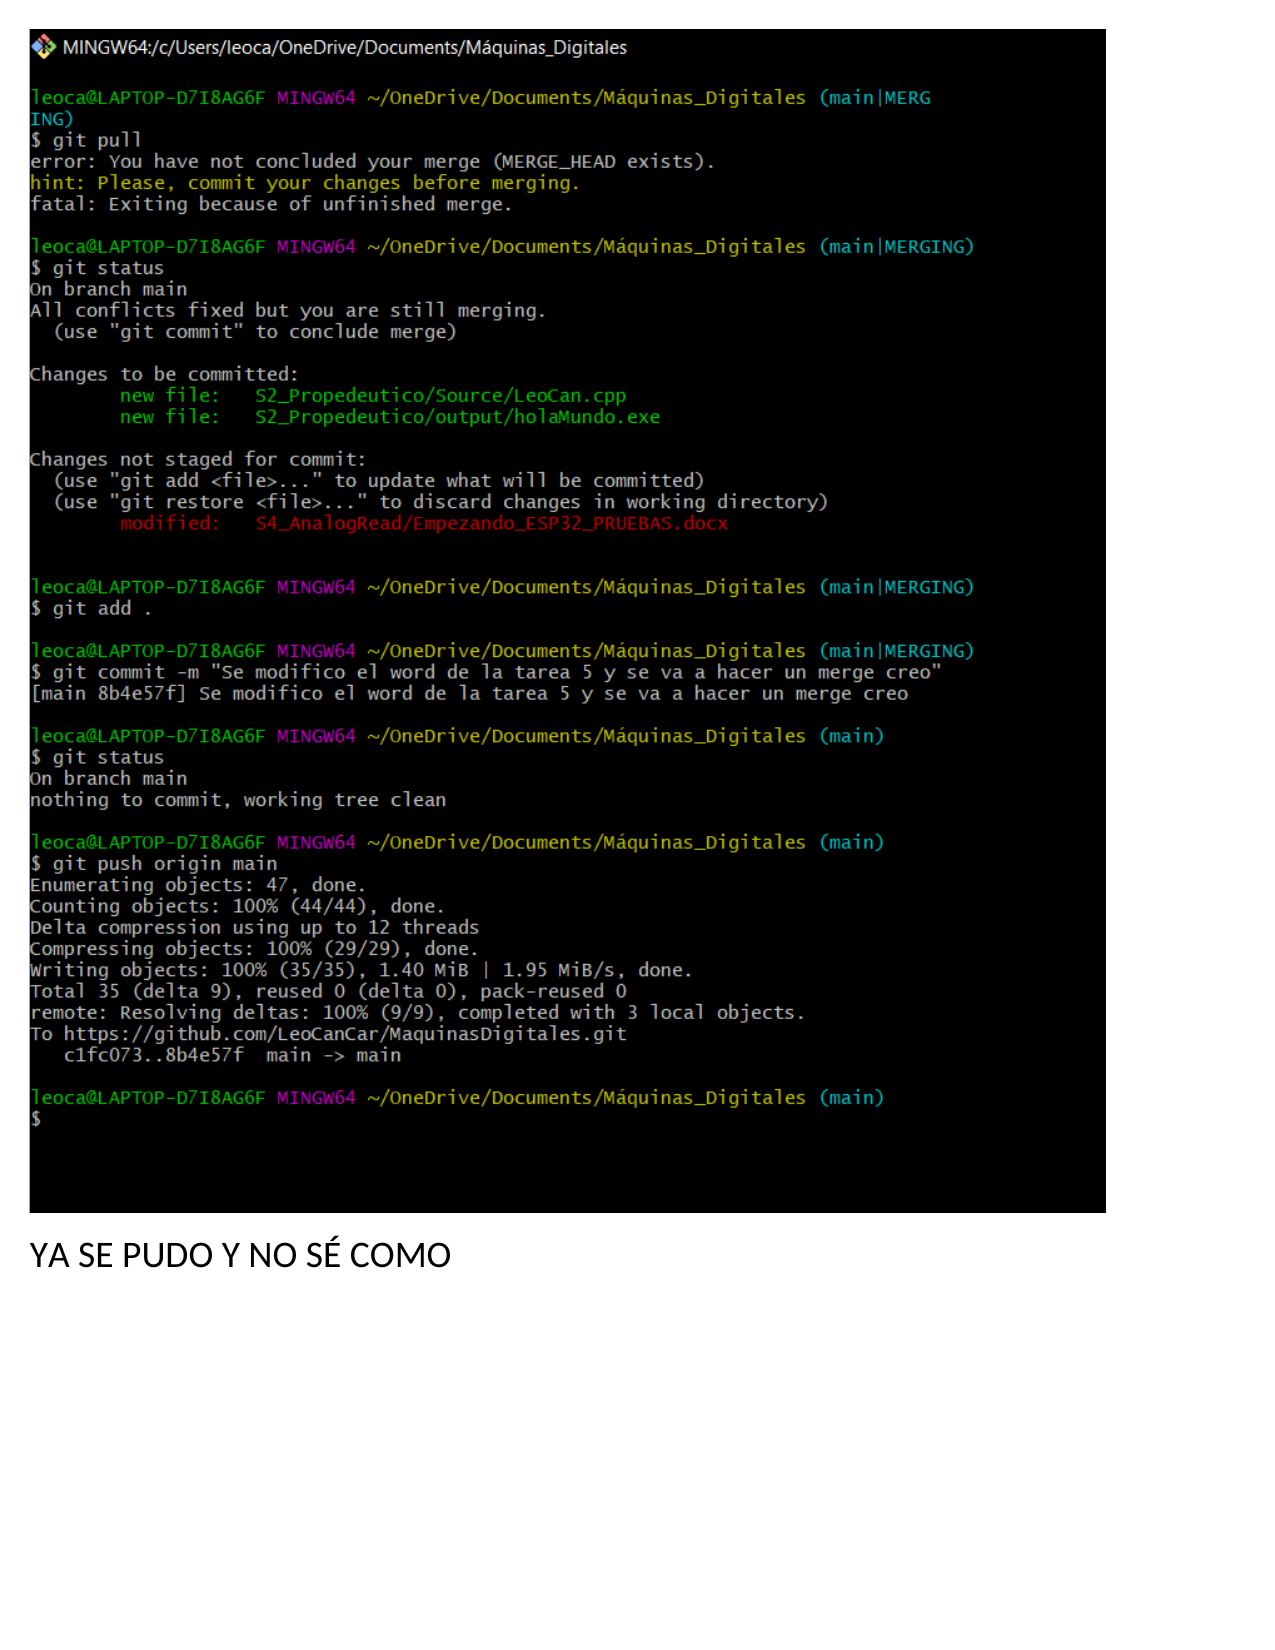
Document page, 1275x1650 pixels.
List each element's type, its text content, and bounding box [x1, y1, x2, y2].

picture [29, 29, 1106, 1213]
text YA SE PUDO Y NO SÉ COMO [29, 1231, 1245, 1277]
